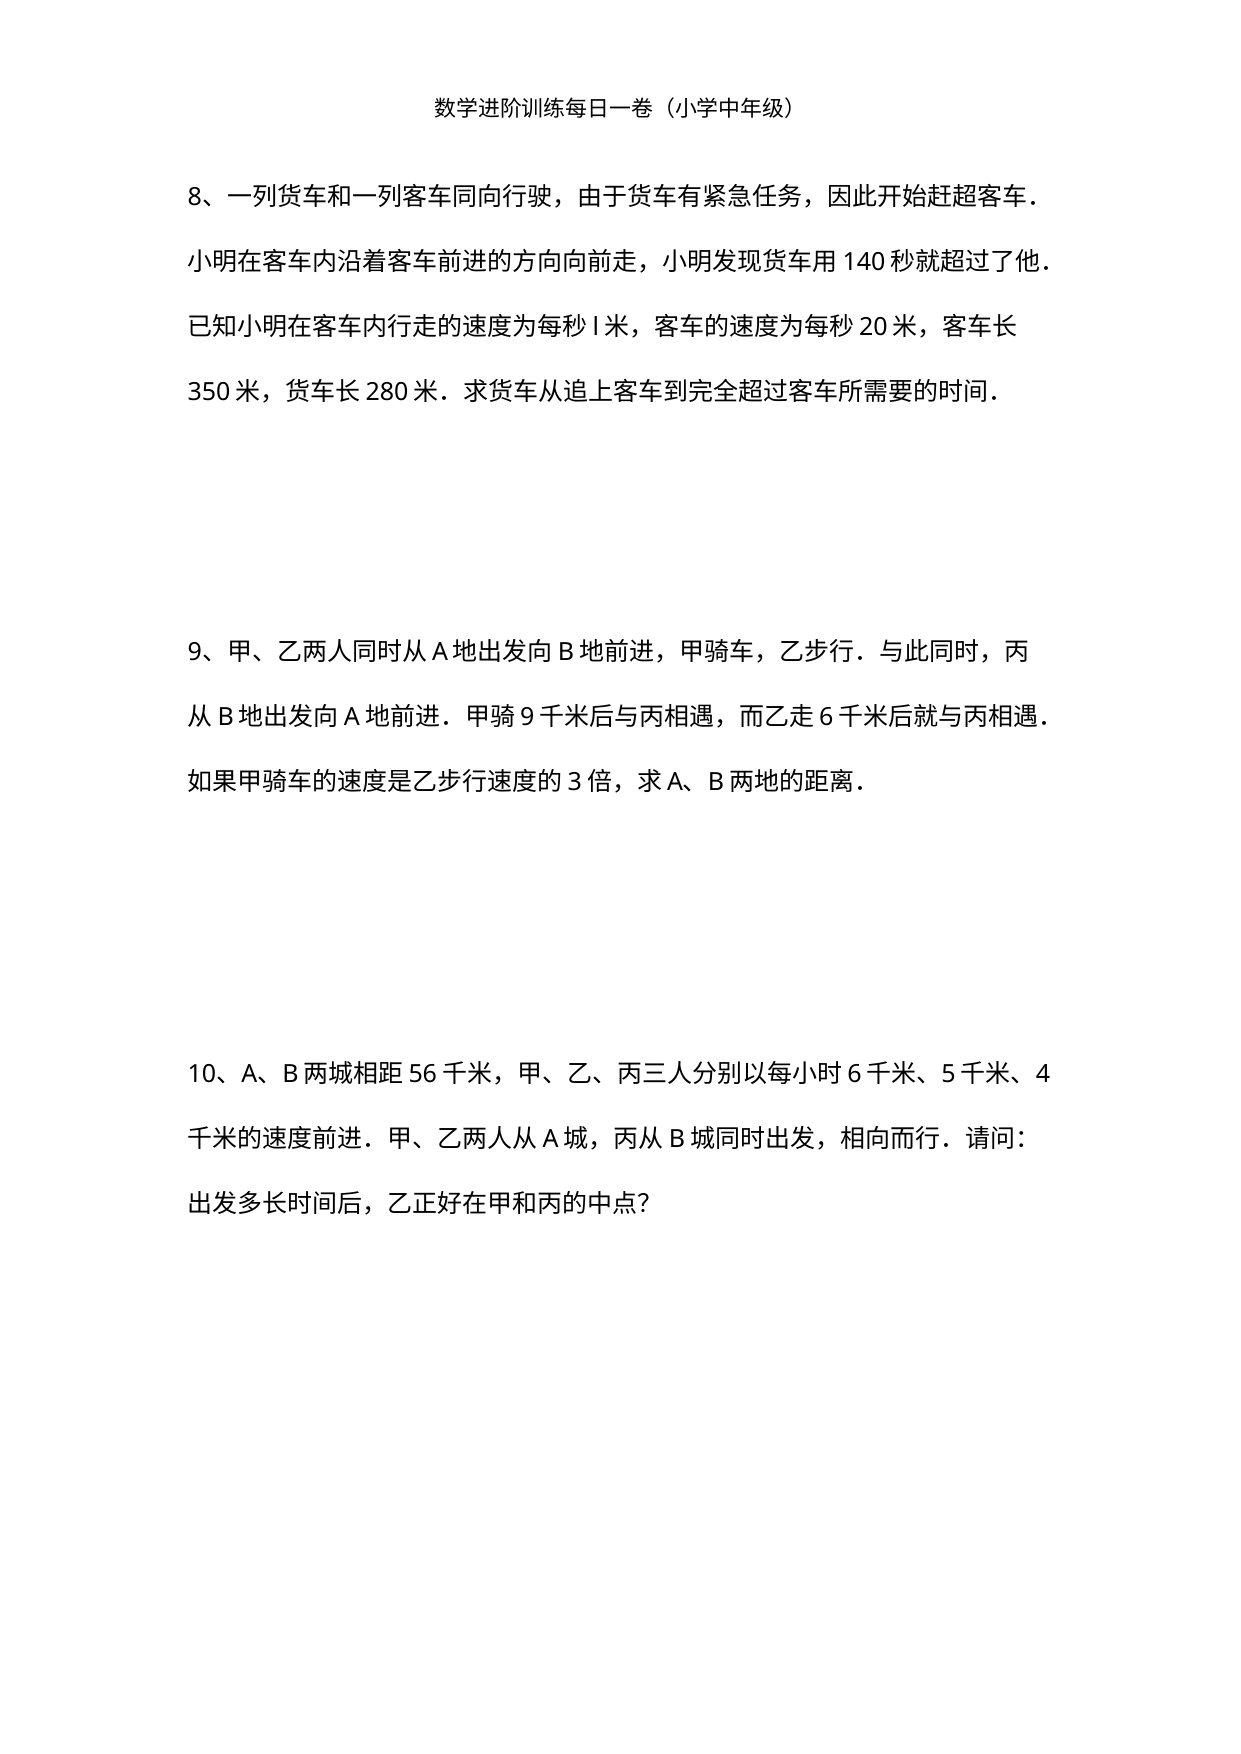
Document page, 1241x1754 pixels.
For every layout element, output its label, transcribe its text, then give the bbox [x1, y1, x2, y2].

text 10、A、B两城相距56千米，甲、乙、丙三人分别以每小时6千米、5千米、4千米的速度前进．甲、乙两人从A城，丙从B城同时出发，相向而行．请问：出发多长时间后，乙正好在甲和丙的中点？ [187, 1039, 1053, 1234]
text 8、一列货车和一列客车同向行驶，由于货车有紧急任务，因此开始赶超客车．小明在客车内沿着客车前进的方向向前走，小明发现货车用140秒就超过了他．已知小明在客车内行走的速度为每秒l米，客车的速度为每秒20米，客车长350米，货车长280米．求货车从追上客车到完全超过客车所需要的时间． [187, 162, 1053, 422]
text 9、甲、乙两人同时从A地出发向B地前进，甲骑车，乙步行．与此同时，丙从B地出发向A地前进．甲骑9千米后与丙相遇，而乙走6千米后就与丙相遇．如果甲骑车的速度是乙步行速度的3倍，求A、B两地的距离． [187, 617, 1053, 812]
